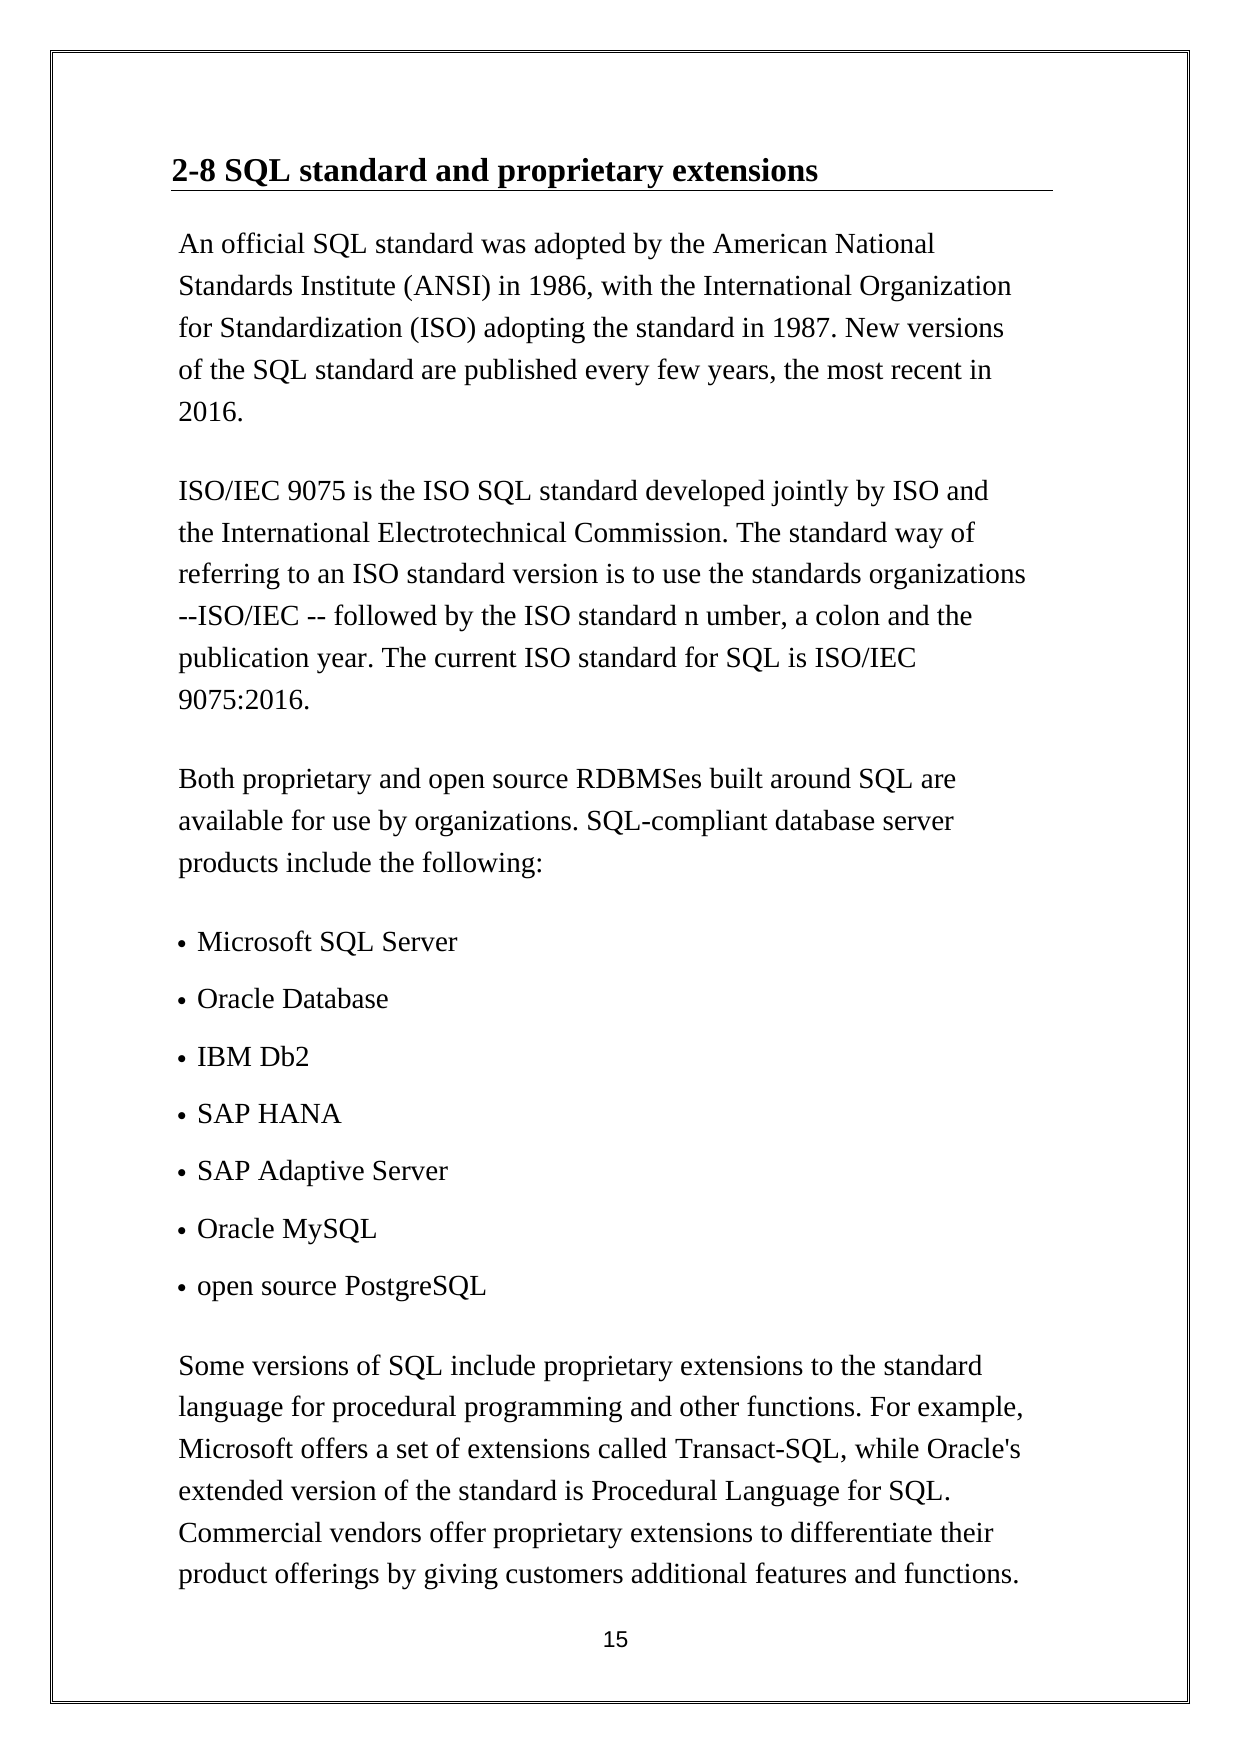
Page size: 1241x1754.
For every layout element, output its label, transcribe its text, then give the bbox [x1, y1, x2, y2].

text An official SQL standard was adopted by the American National Standards Institute (ANSI) in 1986, with the International Organization for Standardization (ISO) adopting the standard in 1987. New versions of the SQL standard are published every few years, the most recent in 2016. [178, 218, 1031, 427]
text Both proprietary and open source RDBMSes built around SQL are available for use by organizations. SQL-compliant database server products include the following: [178, 753, 1031, 878]
list IBM Db2 [178, 1031, 1031, 1072]
text ISO/IEC 9075 is the ISO SQL standard developed jointly by ISO and the International Electrotechnical Commission. The standard way of referring to an ISO standard version is to use the standards organizations --ISO/IEC -- followed by the ISO standard n umber, a colon and the publication year. The current ISO standard for SQL is ISO/IEC 9075:2016. [178, 465, 1031, 715]
list Microsoft SQL Server [178, 916, 1031, 957]
list Oracle MySQL [178, 1203, 1031, 1244]
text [178, 1339, 1031, 1590]
list open source PostgreSQL [178, 1260, 1031, 1302]
list Oracle Database [178, 973, 1031, 1015]
list SAP HANA [178, 1088, 1031, 1130]
text 2-8 SQL standard and proprietary extensions [171, 150, 1053, 190]
list SAP Adaptive Server [178, 1145, 1031, 1187]
